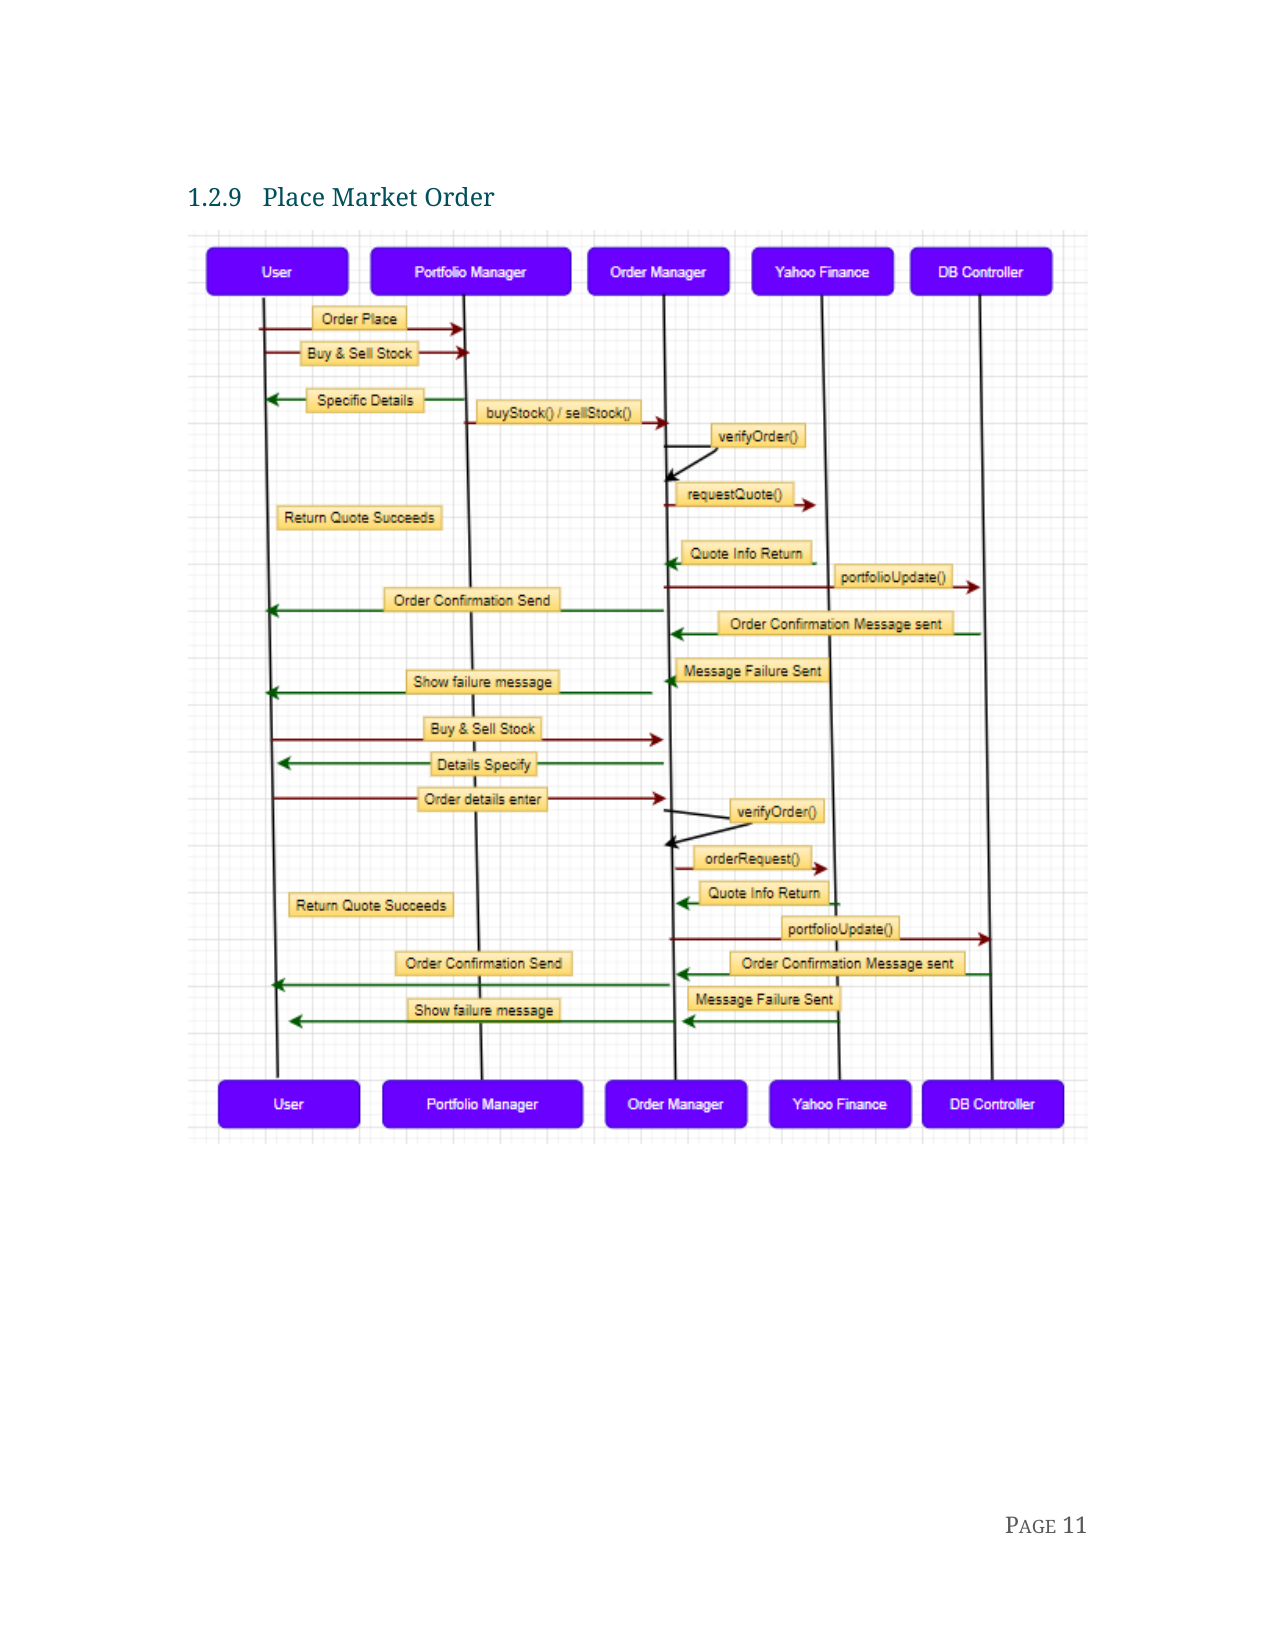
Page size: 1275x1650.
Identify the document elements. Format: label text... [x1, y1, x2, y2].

picture [187, 230, 1088, 1144]
subtitle Place Market Order [187, 180, 1087, 214]
